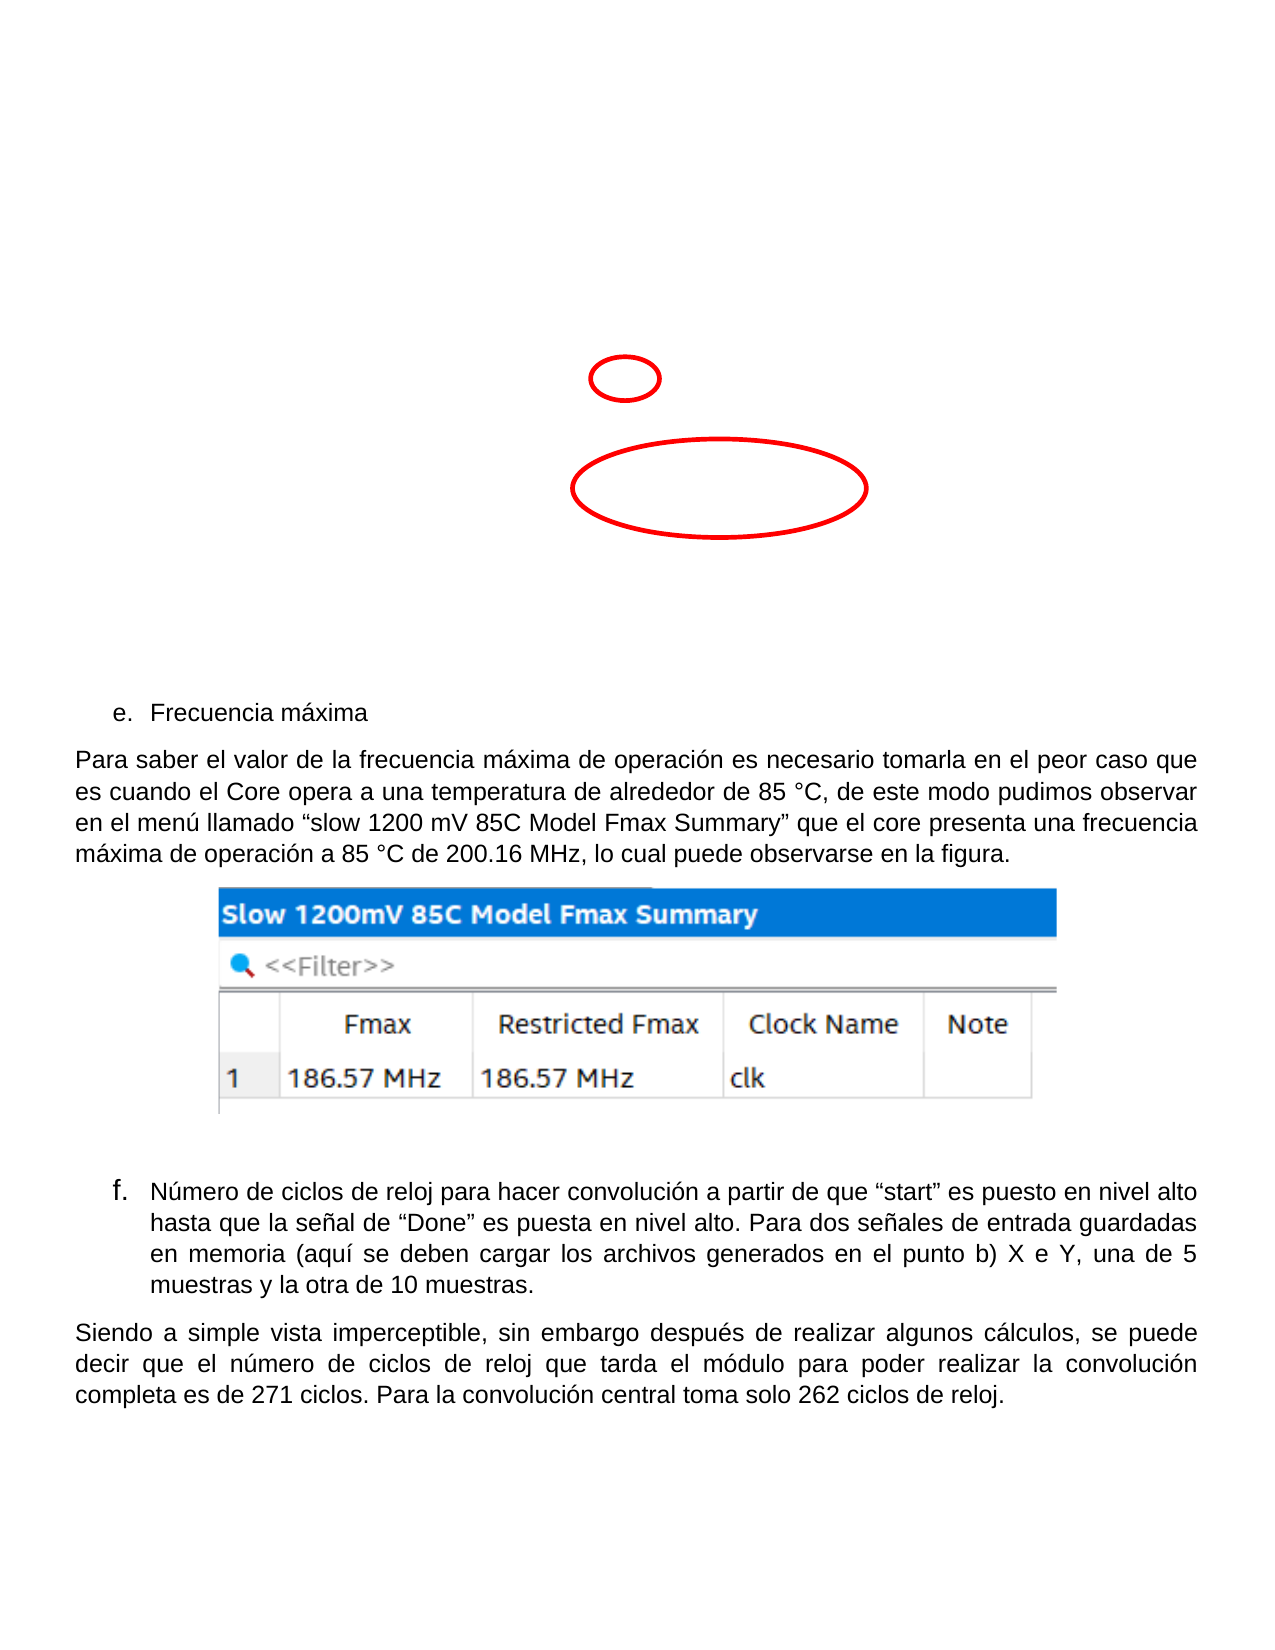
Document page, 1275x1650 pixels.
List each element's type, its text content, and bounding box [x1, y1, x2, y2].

list Número de ciclos de reloj para hacer convolución a partir de que “start” es puesto en nivel alto hasta que la señal de “Done” es puesta en nivel alto. Para dos señales de entrada guardadas en memoria (aquí se deben cargar los archivos generados en el punto b) X e Y, una de 5 muestras y la otra de 10 muestras. [112, 1172, 1200, 1299]
text Para saber el valor de la frecuencia máxima de operación es necesario tomarla en el peor caso que es cuando el Core opera a una temperatura de alrededor de 85 °C, de este modo pudimos observar en el menú llamado “slow 1200 mV 85C Model Fmax Summary” que el core presenta una frecuencia máxima de operación a 85 °C de 200.16 MHz, lo cual puede observarse en la figura. [75, 745, 1200, 867]
picture [218, 887, 1057, 1114]
list Frecuencia máxima [112, 698, 1200, 726]
text Siendo a simple vista imperceptible, sin embargo después de realizar algunos cálculos, se puede decir que el número de ciclos de reloj que tarda el módulo para poder realizar la convolución completa es de 271 ciclos. Para la convolución central toma solo 262 ciclos de reloj. [75, 1318, 1200, 1409]
